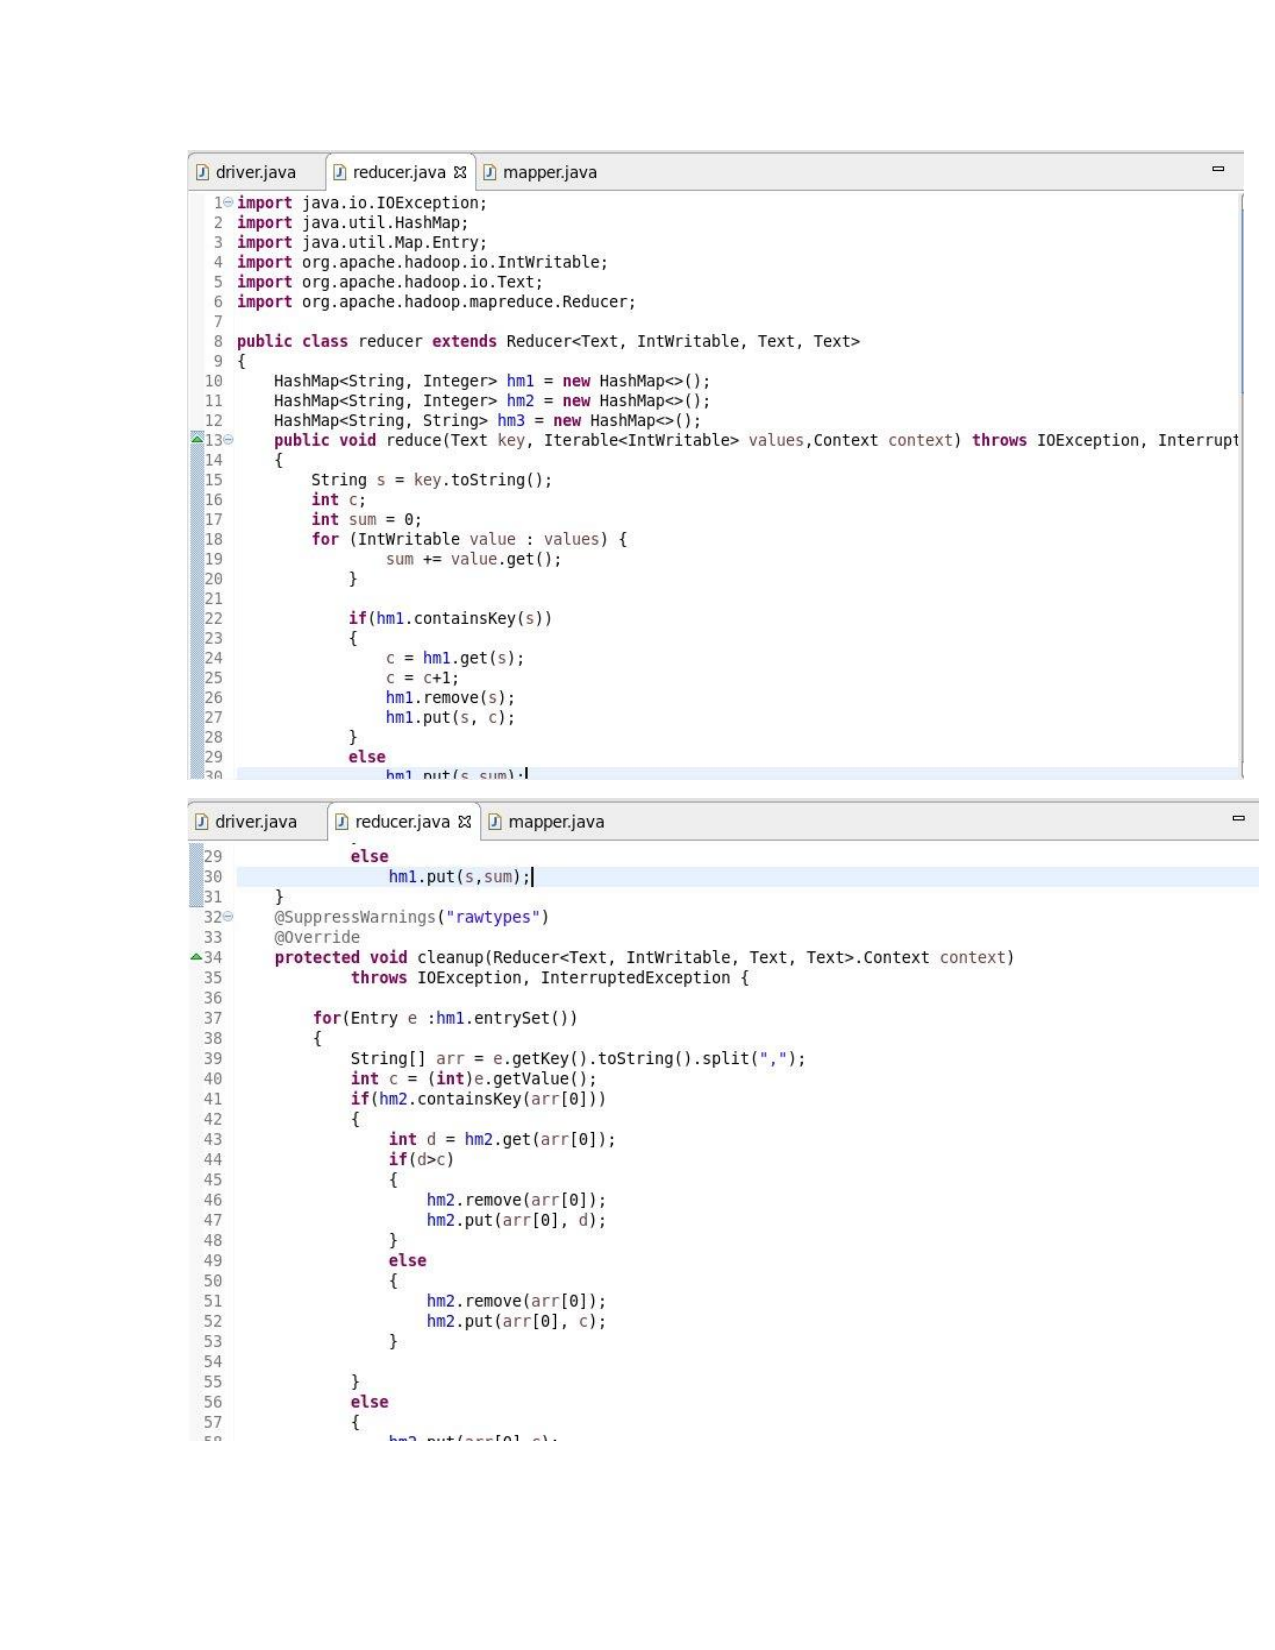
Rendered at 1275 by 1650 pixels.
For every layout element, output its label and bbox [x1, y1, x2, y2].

picture [187, 150, 1244, 780]
picture [187, 798, 1259, 1441]
